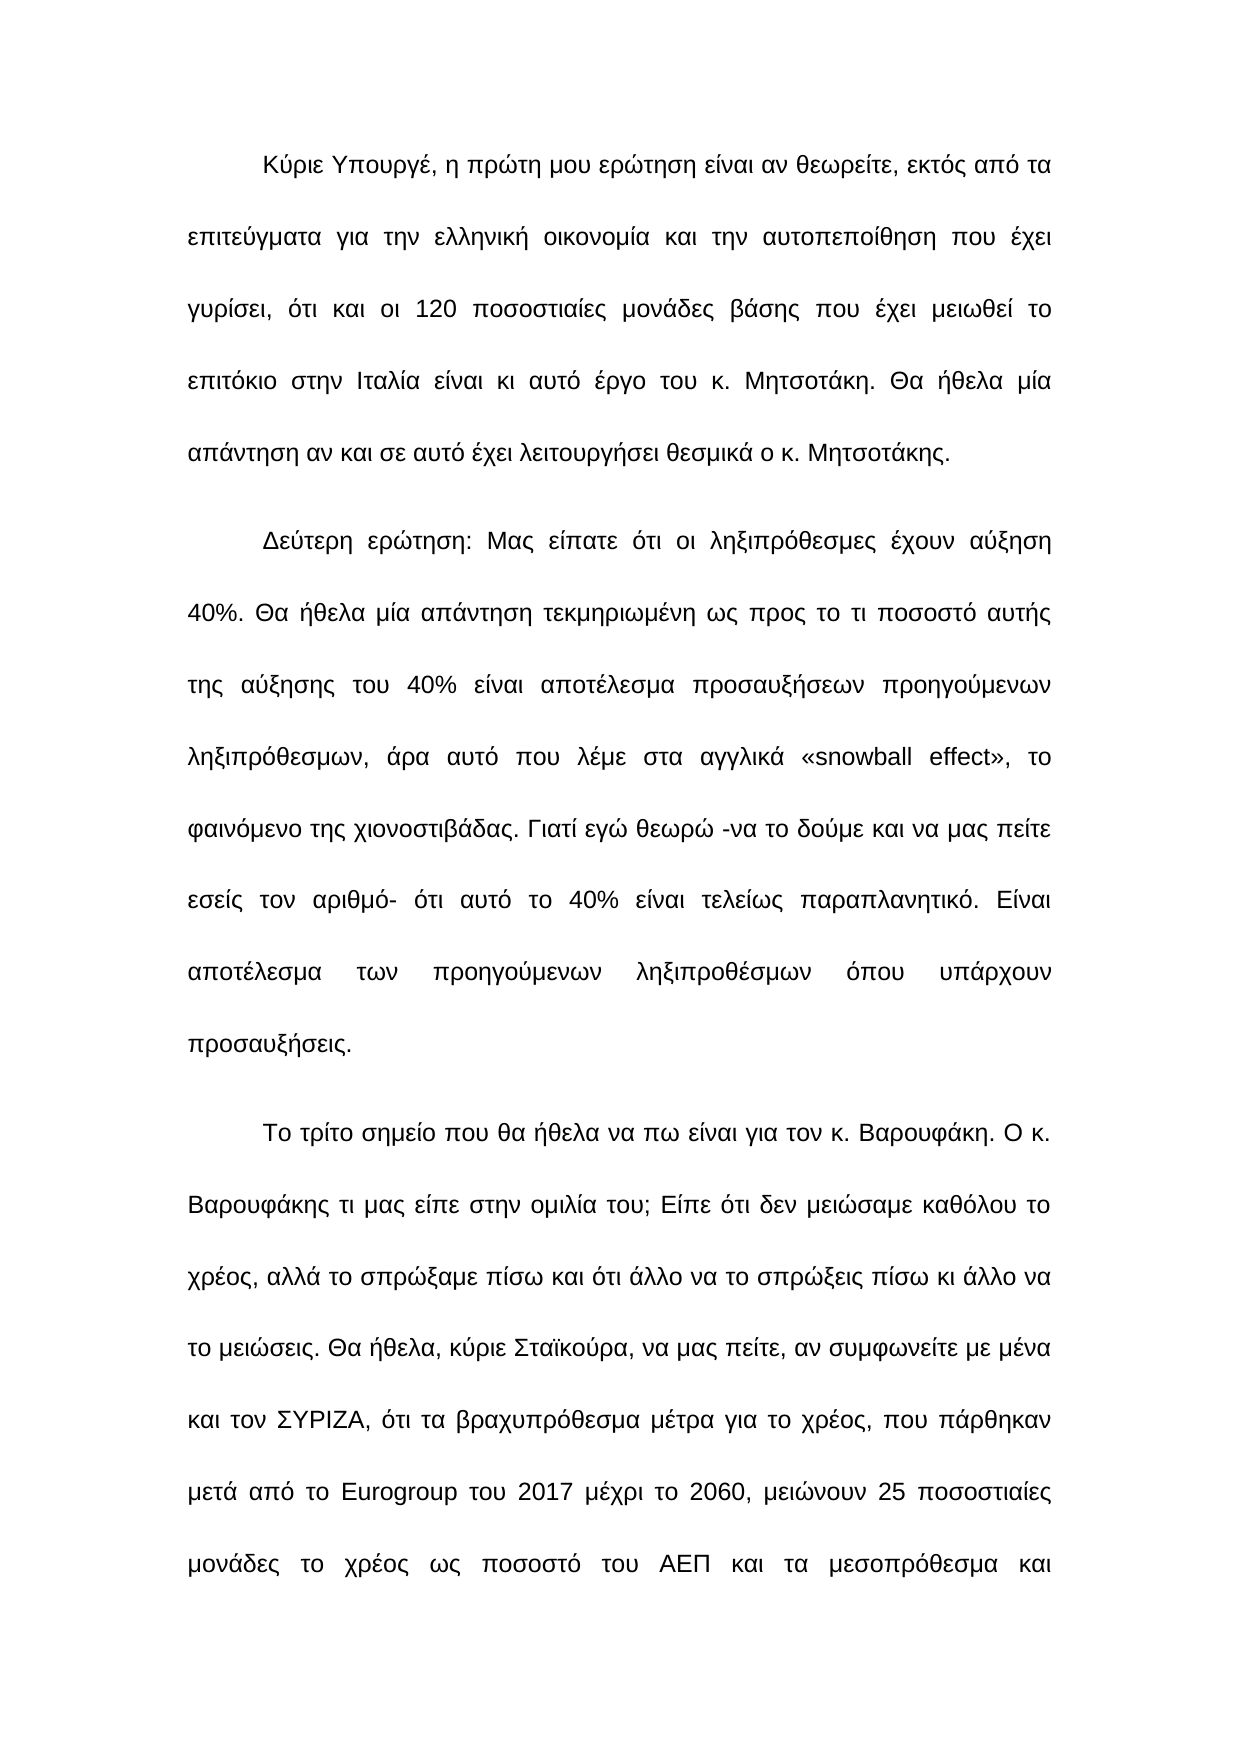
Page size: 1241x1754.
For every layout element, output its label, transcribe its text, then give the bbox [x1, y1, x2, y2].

text Δεύτερη ερώτηση: Μας είπατε ότι οι ληξιπρόθεσμες έχουν αύξηση 40%. Θα ήθελα μία απάντηση τεκμηριωμένη ως προς το τι ποσοστό αυτής της αύξησης του 40% είναι αποτέλεσμα προσαυξήσεων προηγούμενων ληξιπρόθεσμων, άρα αυτό που λέμε στα αγγλικά «snowball effect», το φαινόμενο της χιονοστιβάδας. Γιατί εγώ θεωρώ -να το δούμε και να μας πείτε εσείς τον αριθμό- ότι αυτό το 40% είναι τελείως παραπλανητικό. Είναι αποτέλεσμα των προηγούμενων ληξιπροθέσμων όπου υπάρχουν προσαυξήσεις. [187, 526, 1053, 1058]
text Κύριε Υπουργέ, η πρώτη μου ερώτηση είναι αν θεωρείτε, εκτός από τα επιτεύγματα για την ελληνική οικονομία και την αυτοπεποίθηση που έχει γυρίσει, ότι και οι 120 ποσοστιαίες μονάδες βάσης που έχει μειωθεί το επιτόκιο στην Ιταλία είναι κι αυτό έργο του κ. Μητσοτάκη. Θα ήθελα μία απάντηση αν και σε αυτό έχει λειτουργήσει θεσμικά ο κ. Μητσοτάκης. [187, 150, 1053, 466]
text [187, 1118, 1053, 1578]
